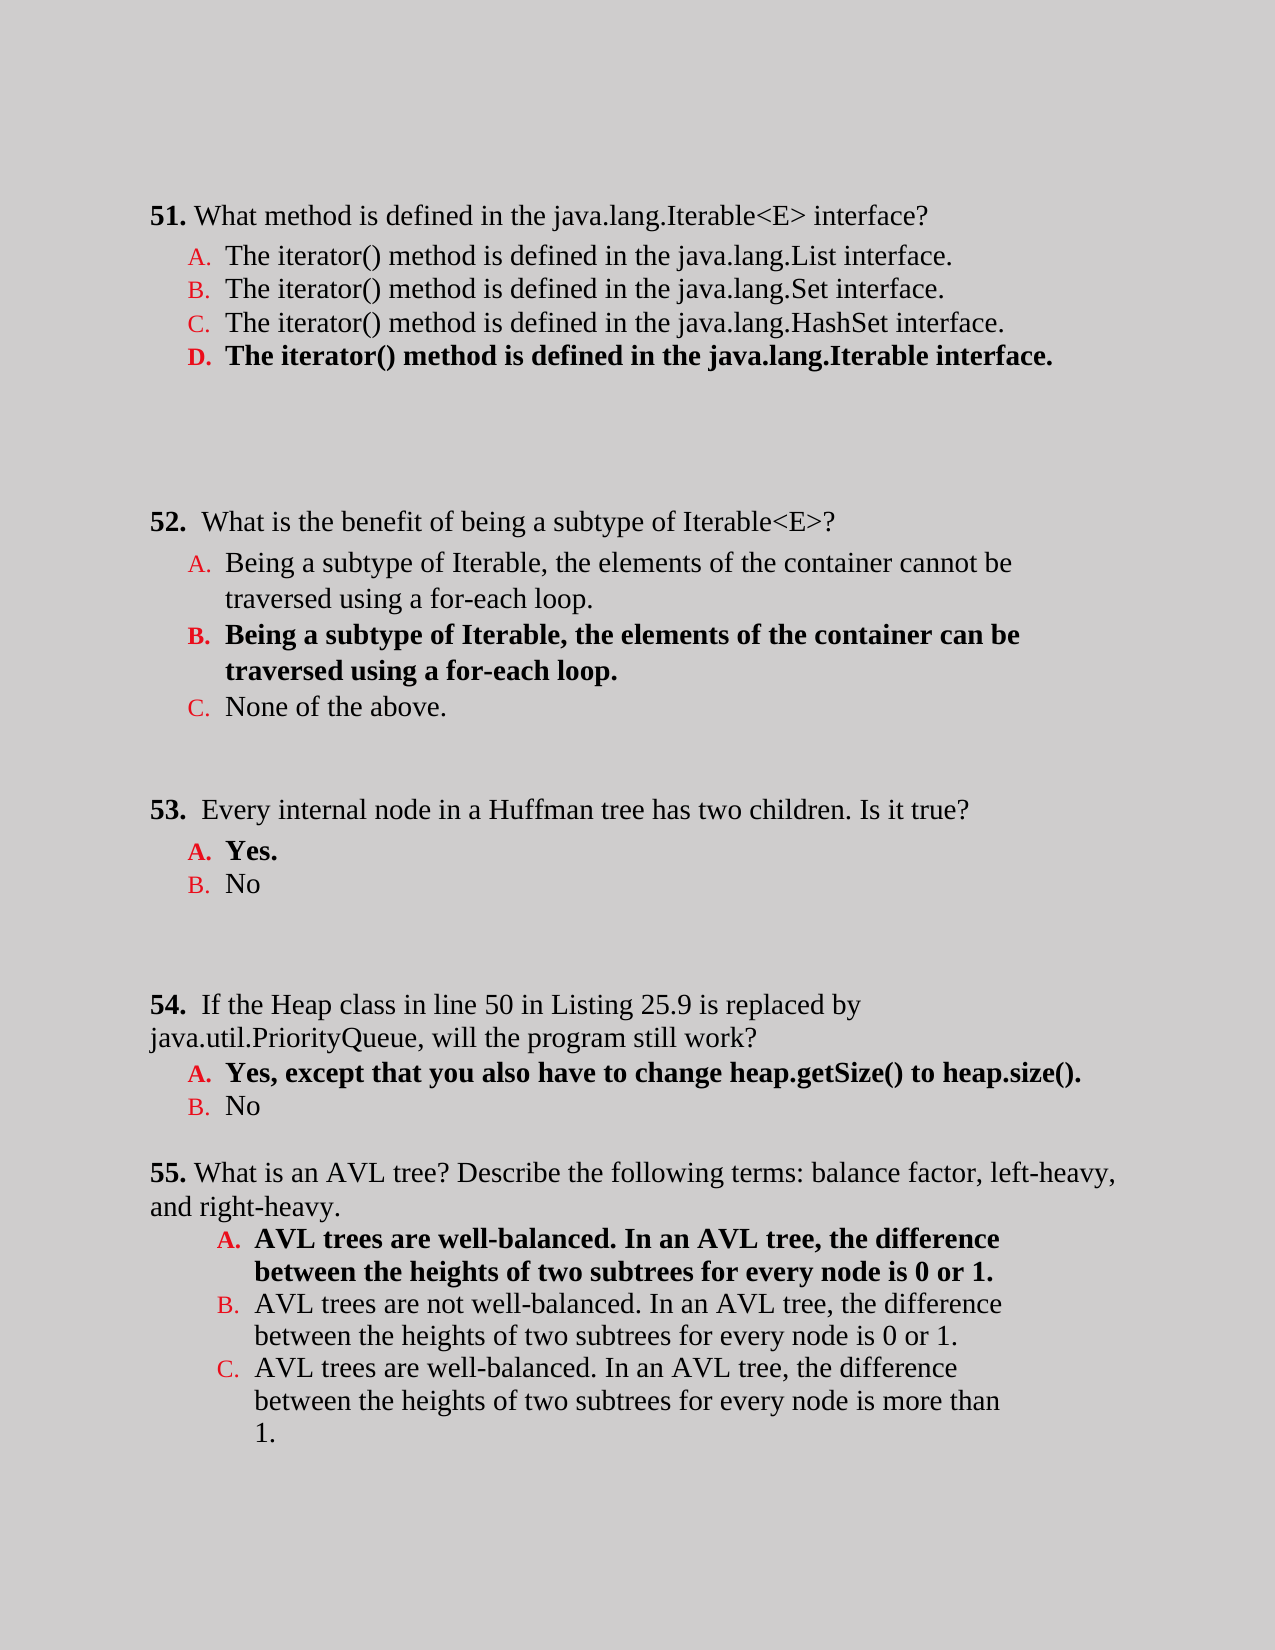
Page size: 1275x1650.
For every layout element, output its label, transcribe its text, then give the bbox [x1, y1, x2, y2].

list Being a subtype of Iterable, the elements of the container cannot be traversed using a for-each loop. [187, 545, 1048, 614]
list The iterator() method is defined in the java.lang.HashSet interface. [187, 305, 1125, 338]
list The iterator() method is defined in the java.lang.List interface. [187, 238, 1125, 271]
text 52. What is the benefit of being a subtype of Iterable<E>? [150, 504, 1125, 538]
list Being a subtype of Iterable, the elements of the container can be traversed using a for-each loop. [187, 617, 1048, 687]
list No [187, 866, 1125, 900]
list Yes. [187, 833, 1125, 866]
list None of the above. [187, 689, 1048, 723]
list AVL trees are well-balanced. In an AVL tree, the difference between the heights of two subtrees for every node is more than 1. [217, 1352, 1019, 1449]
text 54. If the Heap class in line 50 in Listing 25.9 is replaced by java.util.PriorityQueue, will the program still work? [150, 987, 1125, 1054]
list No [187, 1088, 1125, 1122]
list The iterator() method is defined in the java.lang.Set interface. [187, 271, 1125, 305]
text 51. What method is defined in the java.lang.Iterable<E> interface? [150, 198, 1125, 231]
list Yes, except that you also have to change heap.getSize() to heap.size(). [187, 1055, 1125, 1088]
list AVL trees are not well-balanced. In an AVL tree, the difference between the heights of two subtrees for every node is 0 or 1. [217, 1287, 1019, 1352]
text 53. Every internal node in a Huffman tree has two children. Is it true? [150, 792, 1125, 826]
list The iterator() method is defined in the java.lang.Iterable interface. [187, 338, 1125, 372]
list AVL trees are well-balanced. In an AVL tree, the difference between the heights of two subtrees for every node is 0 or 1. [217, 1223, 1019, 1287]
text 55. What is an AVL tree? Describe the following terms: balance factor, left-heavy, and right-heavy. [150, 1155, 1125, 1222]
